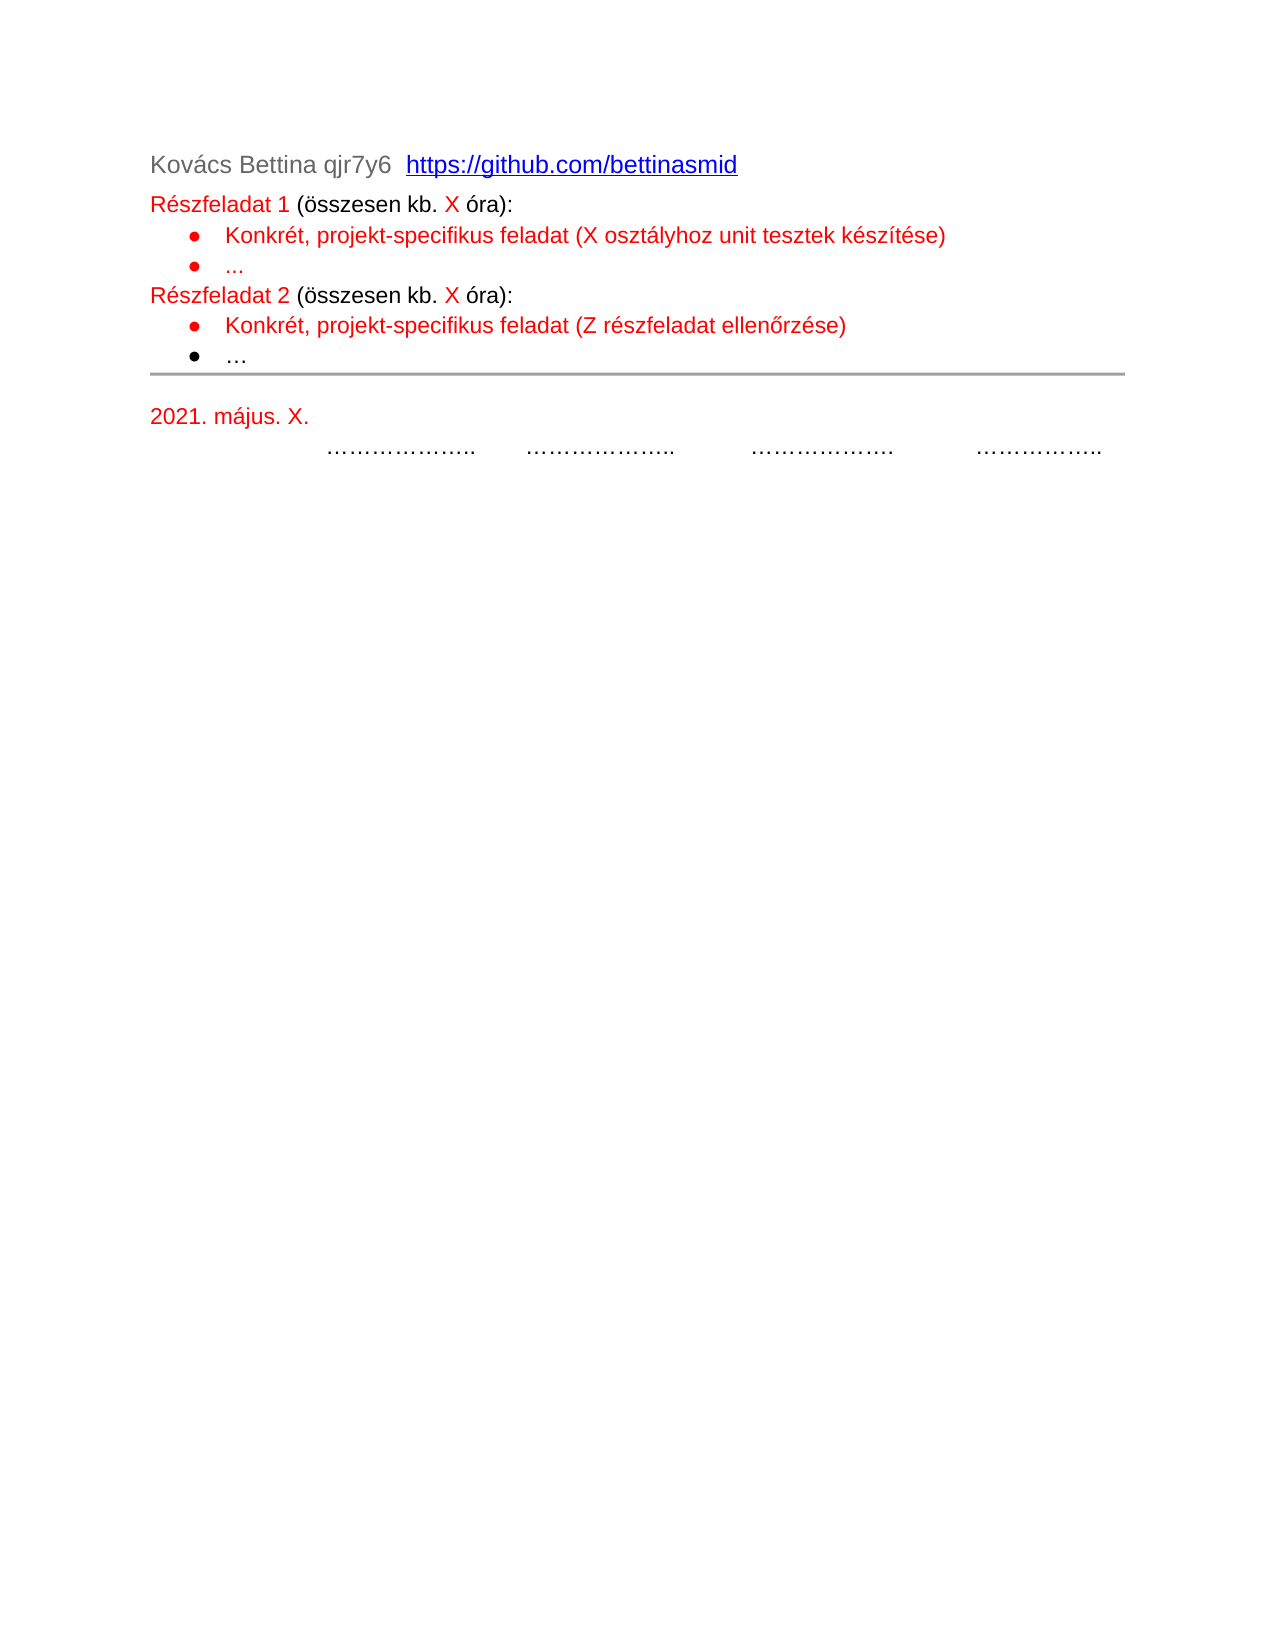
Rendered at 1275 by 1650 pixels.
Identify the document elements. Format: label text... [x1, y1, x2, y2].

text Részfeladat 1 (összesen kb. X óra): [150, 191, 1125, 218]
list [187, 222, 1125, 248]
subtitle Kovács Bettina qjr7y6 https://github.com/bettinasmid [150, 150, 1125, 179]
list Konkrét, projekt-specifikus feladat (Z részfeladat ellenőrzése) [187, 312, 1125, 338]
list ... [187, 252, 1125, 278]
text 2021. május. X. [150, 403, 1125, 429]
list … [187, 342, 1125, 369]
text Részfeladat 2 (összesen kb. X óra): [150, 282, 1125, 308]
text ……………….. ……………….. ………………. …………….. [150, 433, 1125, 459]
